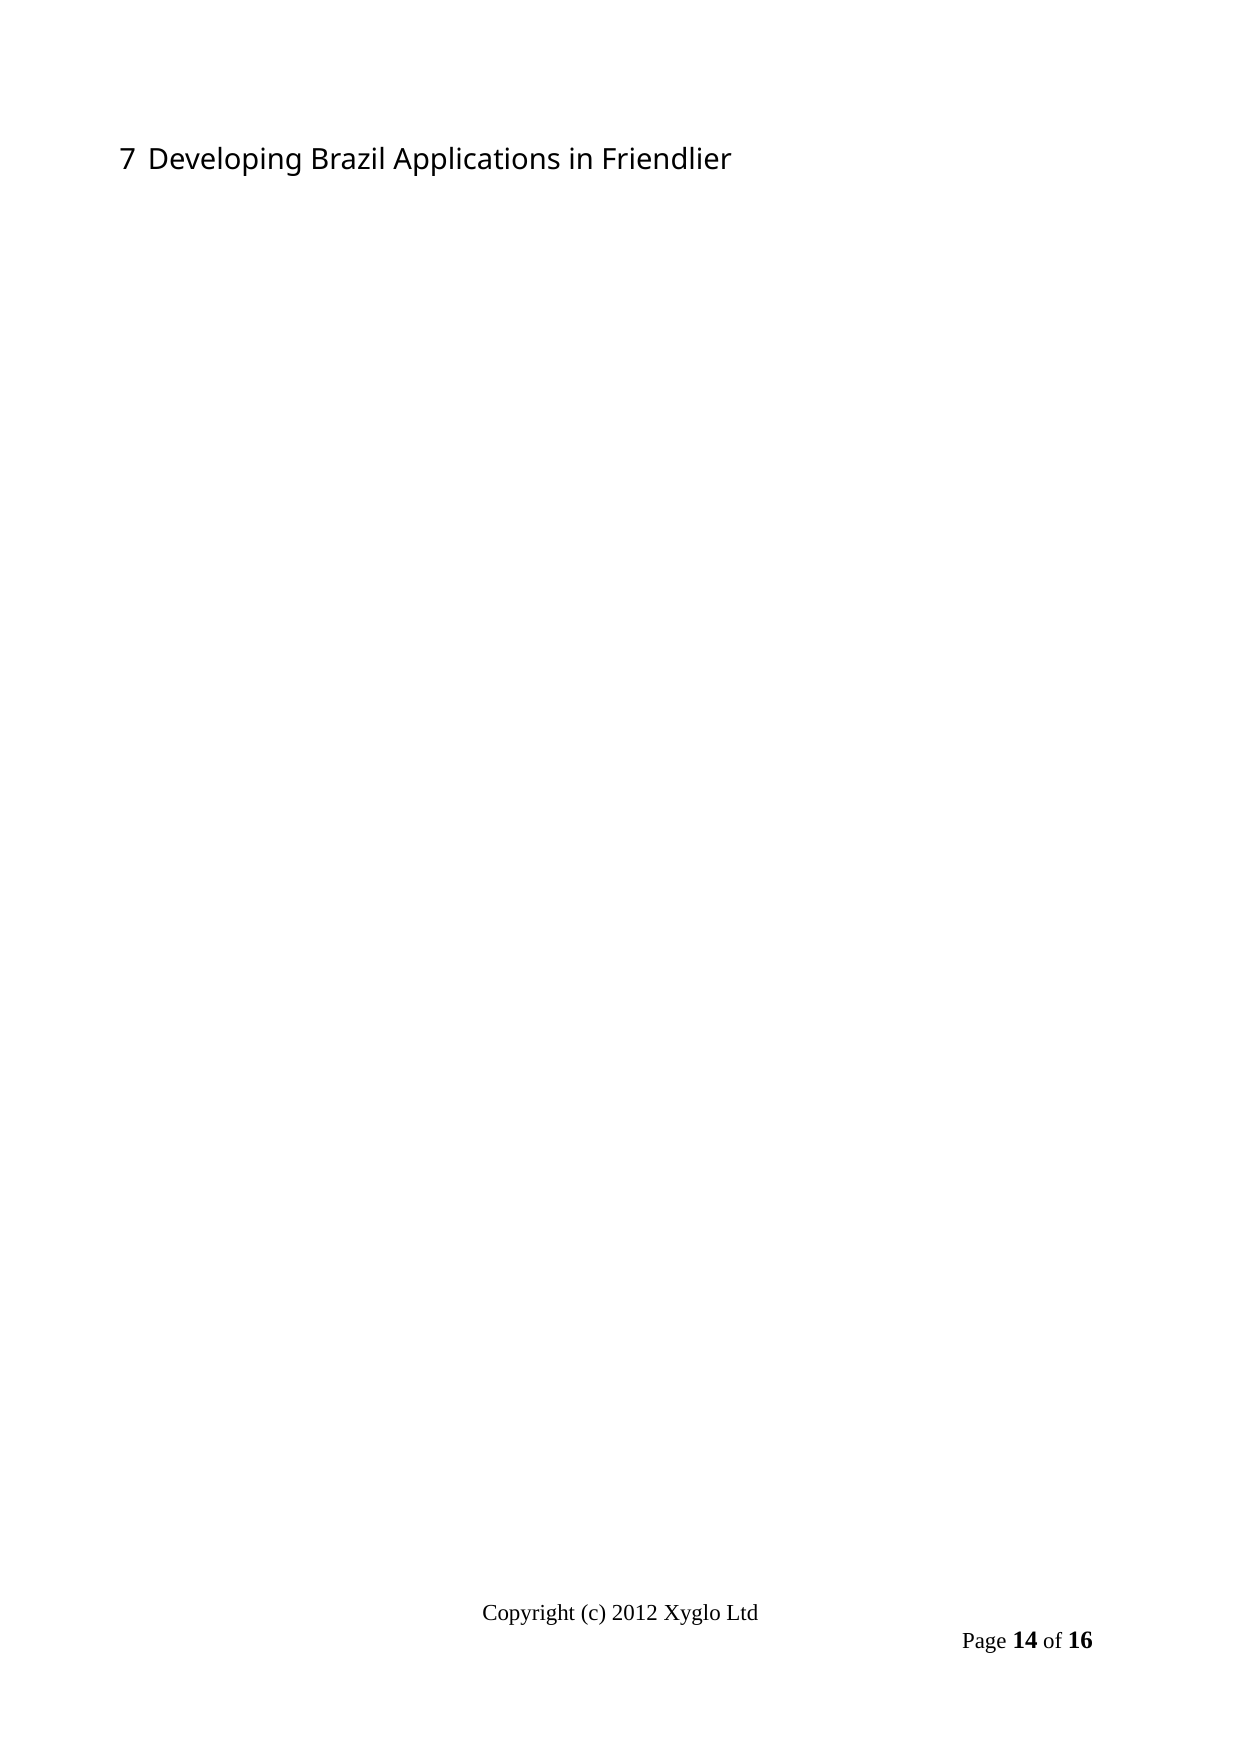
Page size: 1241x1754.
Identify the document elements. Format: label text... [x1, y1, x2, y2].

subtitle Developing Brazil Applications in Friendlier [136, 148, 1093, 175]
